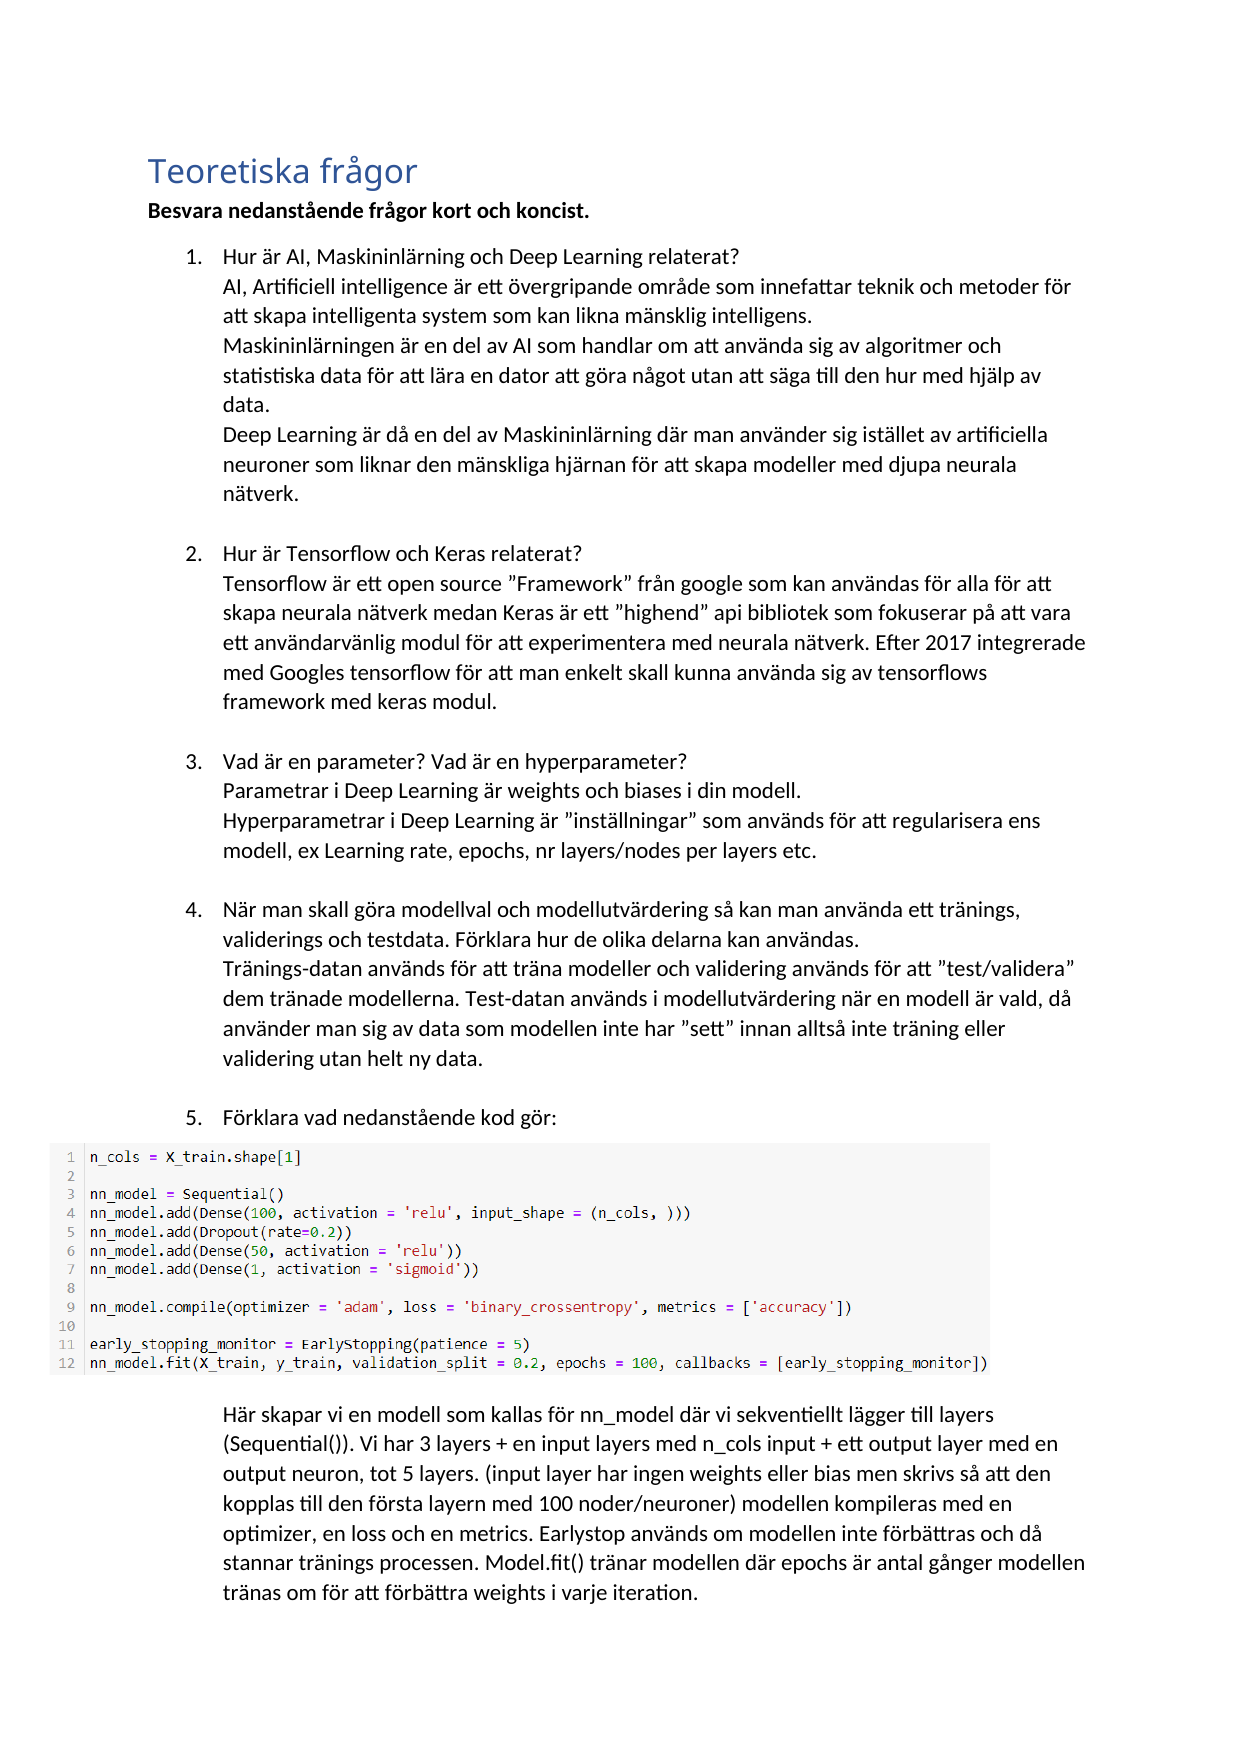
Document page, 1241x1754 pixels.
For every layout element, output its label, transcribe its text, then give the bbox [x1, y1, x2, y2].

list Deep Learning är då en del av Maskininlärning där man använder sig istället av artificiella neuroner som liknar den mänskliga hjärnan för att skapa modeller med djupa neurala nätverk. [223, 420, 1093, 508]
list Maskininlärningen är en del av AI som handlar om att använda sig av algoritmer och statistiska data för att lära en dator att göra något utan att säga till den hur med hjälp av data. [223, 331, 1093, 418]
list Vad är en parameter? Vad är en hyperparameter? [185, 747, 1093, 775]
text Besvara nedanstående frågor kort och koncist. [148, 196, 1093, 224]
list När man skall göra modellval och modellutvärdering så kan man använda ett tränings, validerings och testdata. Förklara hur de olika delarna kan användas. [185, 895, 1093, 953]
list Här skapar vi en modell som kallas för nn_model där vi sekventiellt lägger till layers (Sequential()). Vi har 3 layers + en input layers med n_cols input + ett output layer med en output neuron, tot 5 layers. (input layer har ingen weights eller bias men skrivs så att den kopplas till den första layern med 100 noder/neuroner) modellen kompileras med en optimizer, en loss och en metrics. Earlystop används om modellen inte förbättras och då stannar tränings processen. Model.fit() tränar modellen där epochs är antal gånger modellen tränas om för att förbättra weights i varje iteration. [223, 1400, 1093, 1606]
subtitle Teoretiska frågor [148, 148, 1093, 193]
list Hyperparametrar i Deep Learning är ”inställningar” som används för att regularisera ens modell, ex Learning rate, epochs, nr layers/nodes per layers etc. [223, 806, 1093, 864]
list Hur är Tensorflow och Keras relaterat? [185, 539, 1093, 567]
list Hur är AI, Maskininlärning och Deep Learning relaterat? [185, 242, 1093, 270]
list Tränings-datan används för att träna modeller och validering används för att ”test/validera” dem tränade modellerna. Test-datan används i modellutvärdering när en modell är vald, då använder man sig av data som modellen inte har ”sett” innan alltså inte träning eller validering utan helt ny data. [223, 954, 1093, 1072]
list AI, Artificiell intelligence är ett övergripande område som innefattar teknik och metoder för att skapa intelligenta system som kan likna mänsklig intelligens. [223, 272, 1093, 329]
list Parametrar i Deep Learning är weights och biases i din modell. [223, 776, 1093, 804]
list Tensorflow är ett open source ”Framework” från google som kan användas för alla för att skapa neurala nätverk medan Keras är ett ”highend” api bibliotek som fokuserar på att vara ett användarvänlig modul för att experimentera med neurala nätverk. Efter 2017 integrerade med Googles tensorflow för att man enkelt skall kunna använda sig av tensorflows framework med keras modul. [223, 569, 1093, 715]
picture [49, 1143, 989, 1375]
list Förklara vad nedanstående kod gör: [185, 1103, 1093, 1131]
